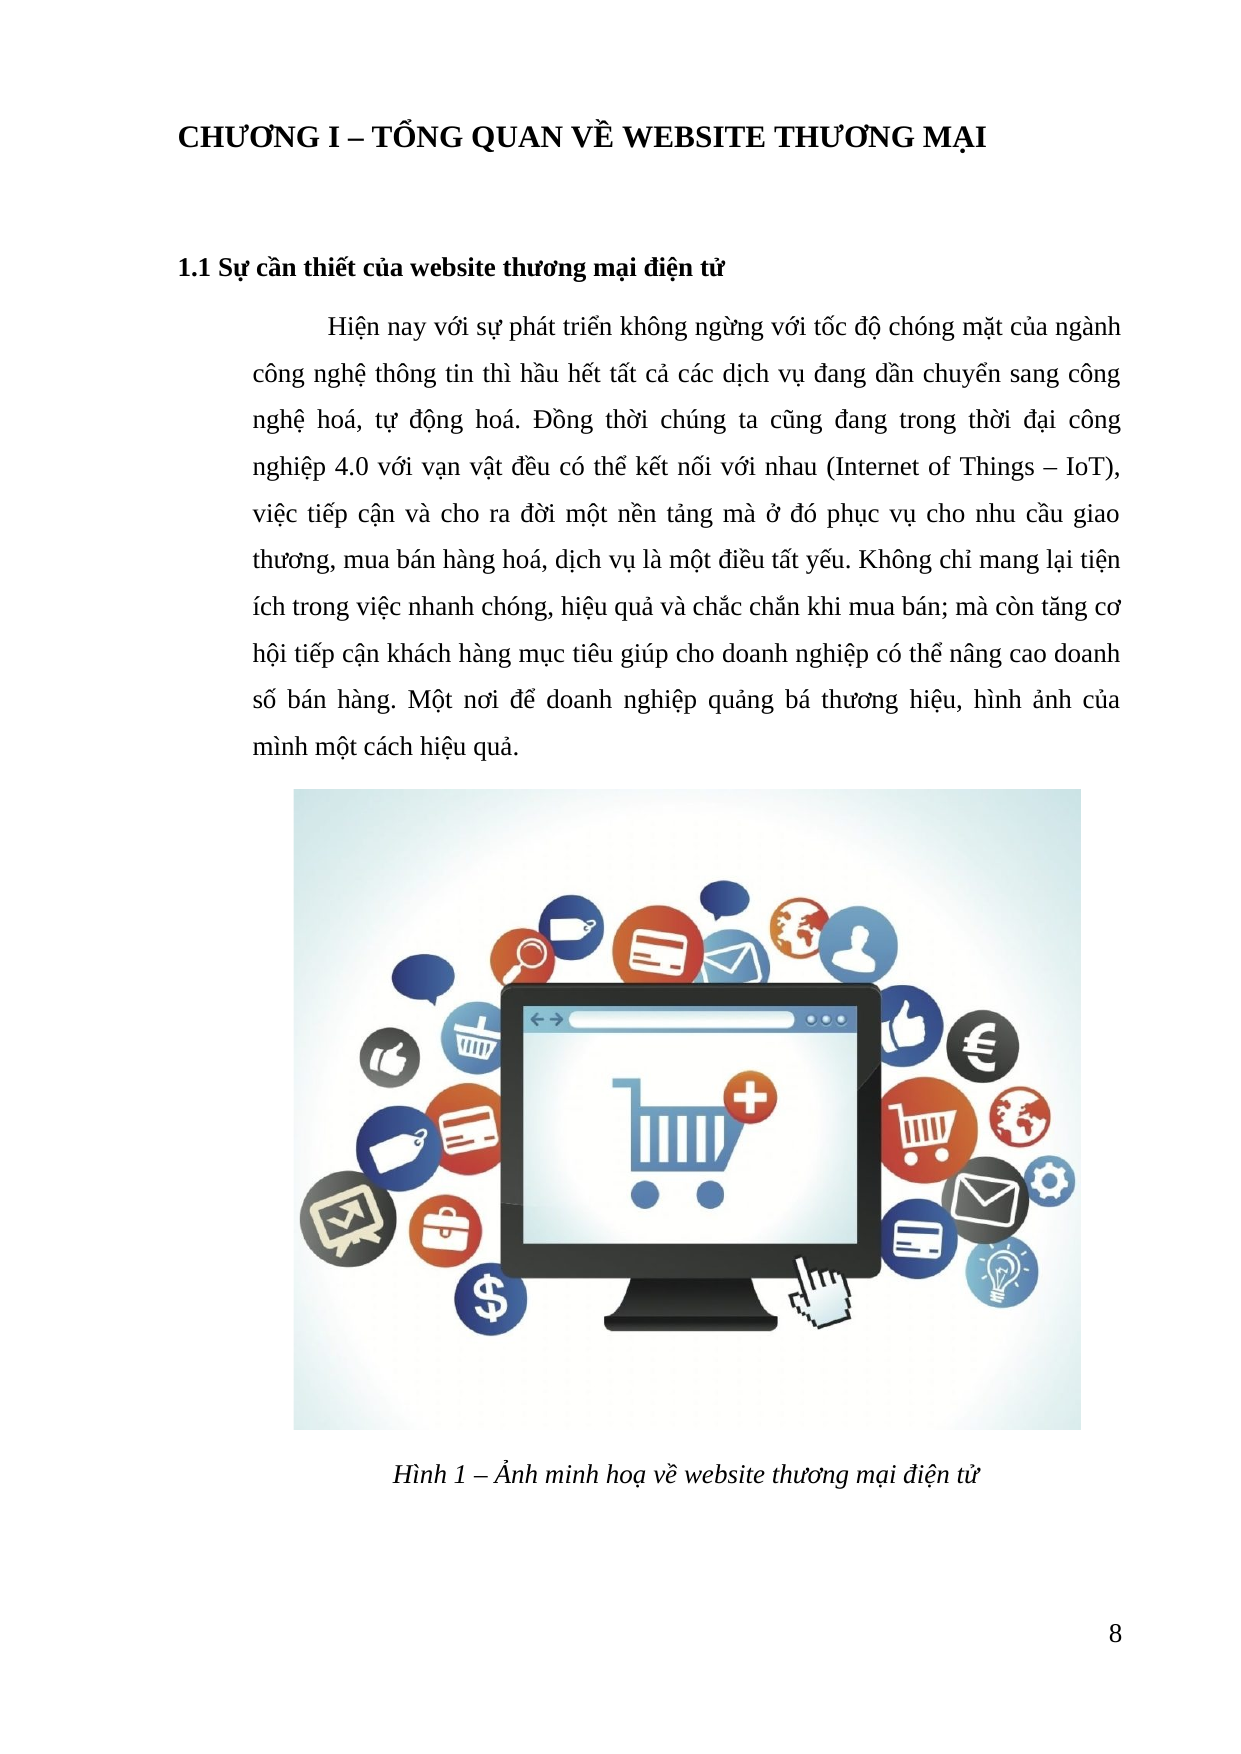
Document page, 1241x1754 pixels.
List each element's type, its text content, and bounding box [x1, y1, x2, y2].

text CHƯƠNG I – TỔNG QUAN VỀ WEBSITE THƯƠNG MẠI [177, 118, 1122, 154]
text Hình 1 – Ảnh minh hoạ về website thương mại điện tử [252, 1458, 1122, 1489]
text Hiện nay với sự phát triển không ngừng với tốc độ chóng mặt của ngành công nghệ thông tin thì hầu hết tất cả các dịch vụ đang dần chuyển sang công nghệ hoá, tự động hoá. Đồng thời chúng ta cũng đang trong thời đại công nghiệp 4.0 với vạn vật đều có thể kết nối với nhau (Internet of Things – IoT), việc tiếp cận và cho ra đời một nền tảng mà ở đó phục vụ cho nhu cầu giao thương, mua bán hàng hoá, dịch vụ là một điều tất yếu. Không chỉ mang lại tiện ích trong việc nhanh chóng, hiệu quả và chắc chắn khi mua bán; mà còn tăng cơ hội tiếp cận khách hàng mục tiêu giúp cho doanh nghiệp có thể nâng cao doanh số bán hàng. Một nơi để doanh nghiệp quảng bá thương hiệu, hình ảnh của mình một cách hiệu quả. [252, 310, 1122, 761]
picture [293, 789, 1081, 1430]
text 1.1 Sự cần thiết của website thương mại điện tử [177, 251, 1122, 282]
